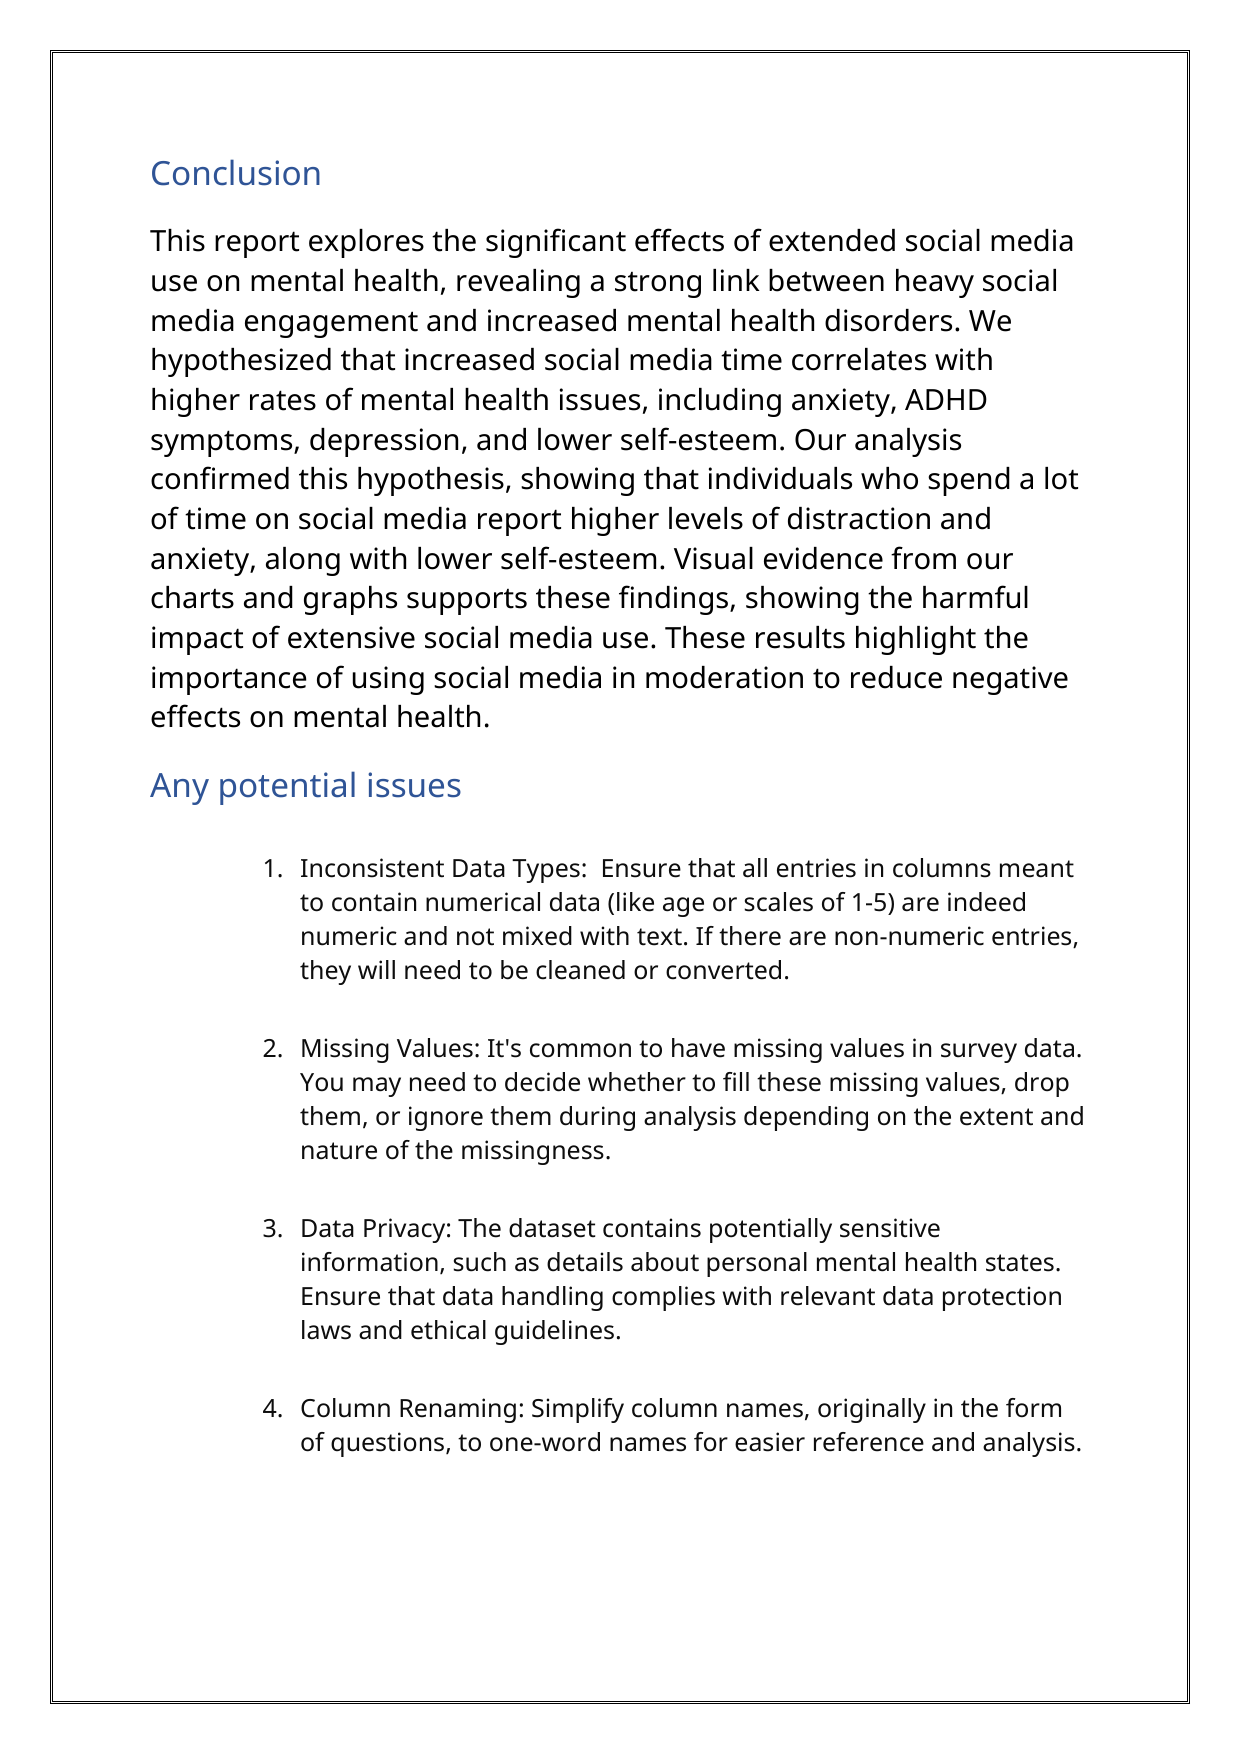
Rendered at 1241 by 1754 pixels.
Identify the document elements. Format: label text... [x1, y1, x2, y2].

subtitle Any potential issues [150, 761, 1090, 807]
list Inconsistent Data Types: Ensure that all entries in columns meant to contain numerical data (like age or scales of 1-5) are indeed numeric and not mixed with text. If there are non-numeric entries, they will need to be cleaned or converted. [262, 851, 1090, 987]
list Missing Values: It's common to have missing values in survey data. You may need to decide whether to fill these missing values, drop them, or ignore them during analysis depending on the extent and nature of the missingness. [262, 1031, 1090, 1167]
subtitle This report explores the significant effects of extended social media use on mental health, revealing a strong link between heavy social media engagement and increased mental health disorders. We hypothesized that increased social media time correlates with higher rates of mental health issues, including anxiety, ADHD symptoms, depression, and lower self-esteem. Our analysis confirmed this hypothesis, showing that individuals who spend a lot of time on social media report higher levels of distraction and anxiety, along with lower self-esteem. Visual evidence from our charts and graphs supports these findings, showing the harmful impact of extensive social media use. These results highlight the importance of using social media in moderation to reduce negative effects on mental health. [150, 220, 1090, 736]
list Data Privacy: The dataset contains potentially sensitive information, such as details about personal mental health states. Ensure that data handling complies with relevant data protection laws and ethical guidelines. [262, 1211, 1090, 1347]
subtitle Conclusion [150, 150, 1090, 195]
list Column Renaming: Simplify column names, originally in the form of questions, to one-word names for easier reference and analysis. [262, 1391, 1090, 1459]
